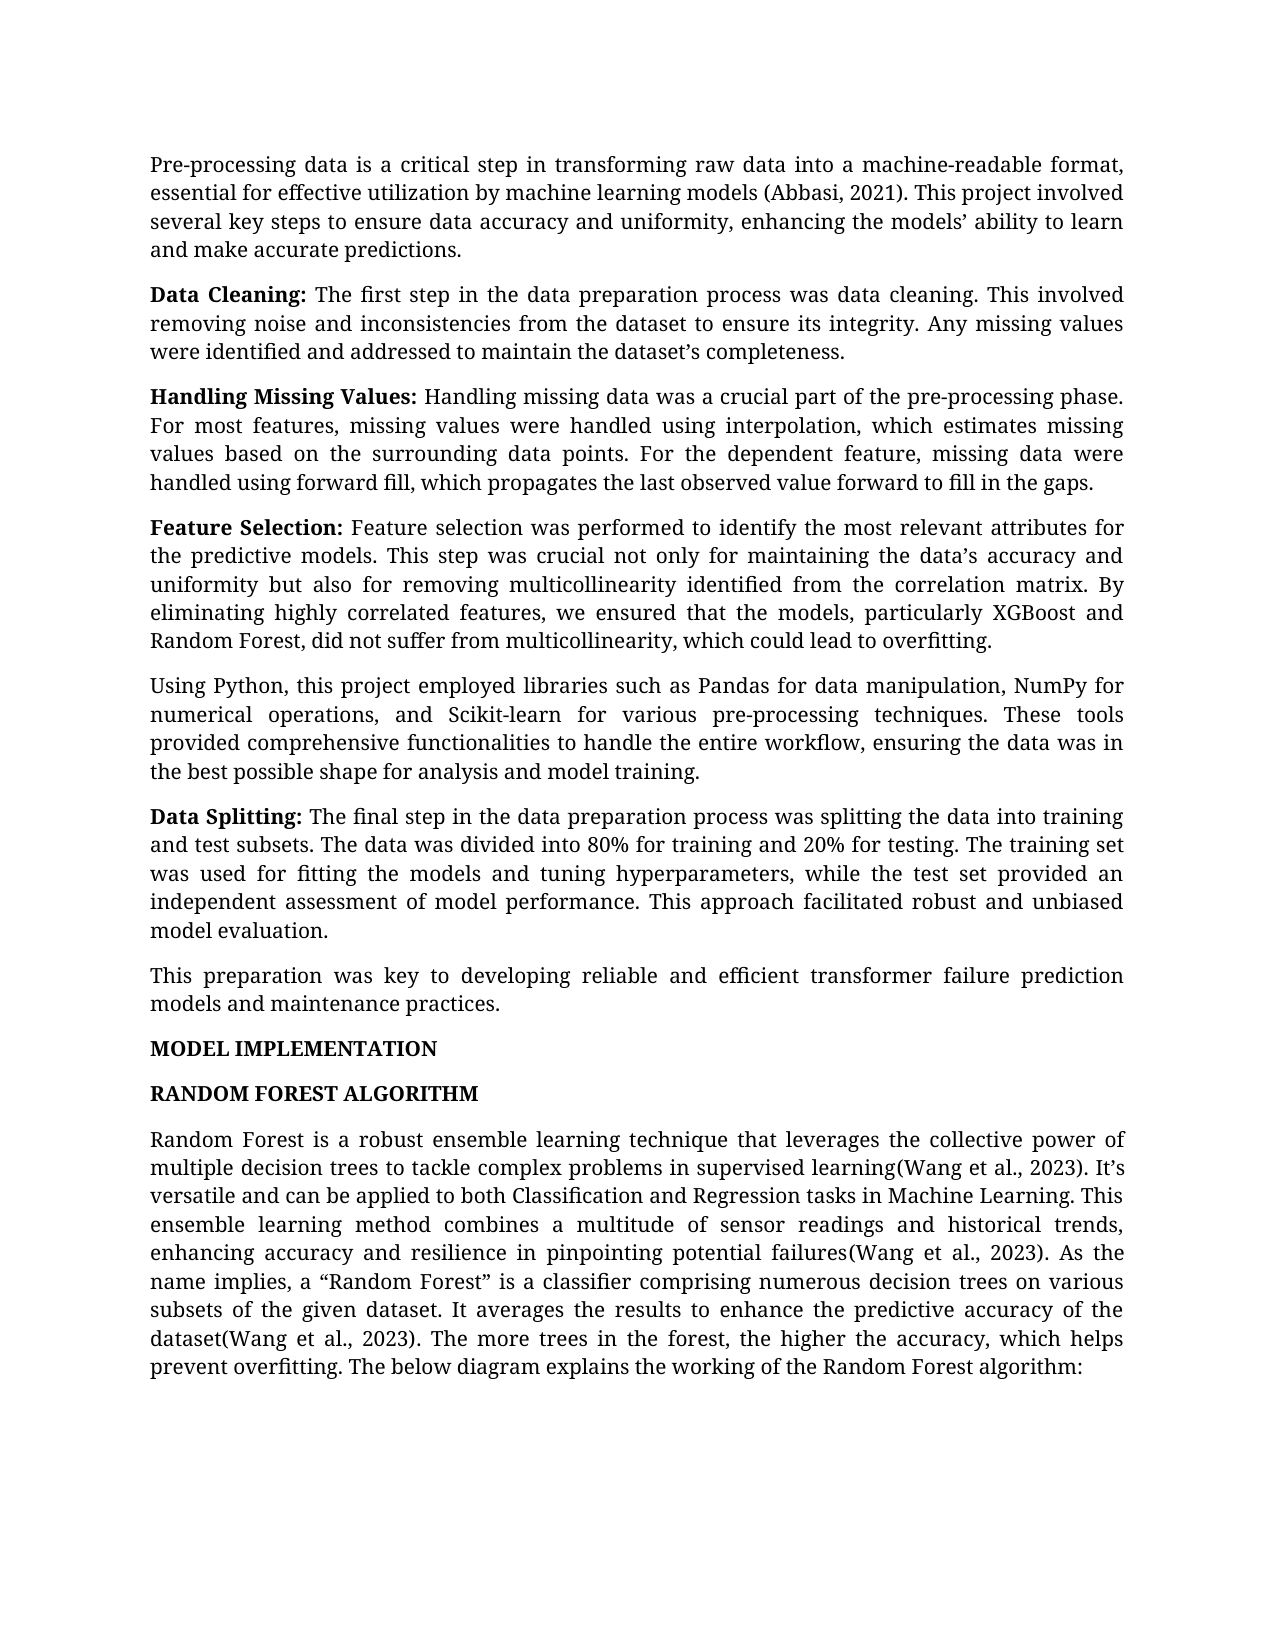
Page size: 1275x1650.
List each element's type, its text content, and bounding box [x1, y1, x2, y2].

text Random Forest is a robust ensemble learning technique that leverages the collective power of multiple decision trees to tackle complex problems in supervised learning. It’s versatile and can be applied to both Classification and Regression tasks in Machine Learning. This ensemble learning method combines a multitude of sensor readings and historical trends, enhancing accuracy and resilience in pinpointing potential failures. As the name implies, a “Random Forest” is a classifier comprising numerous decision trees on various subsets of the given dataset. It averages the results to enhance the predictive accuracy of the dataset. The more trees in the forest, the higher the accuracy, which helps prevent overfitting. The below diagram explains the working of the Random Forest algorithm: [150, 1125, 1125, 1381]
text MODEL IMPLEMENTATION [150, 1034, 1125, 1063]
text Handling Missing Values: Handling missing data was a crucial part of the pre-processing phase. For most features, missing values were handled using interpolation, which estimates missing values based on the surrounding data points. For the dependent feature, missing data were handled using forward fill, which propagates the last observed value forward to fill in the gaps. [150, 382, 1125, 496]
text RANDOM FOREST ALGORITHM [150, 1079, 1125, 1108]
text Data Cleaning: The first step in the data preparation process was data cleaning. This involved removing noise and inconsistencies from the dataset to ensure its integrity. Any missing values were identified and addressed to maintain the dataset’s completeness. [150, 280, 1125, 366]
text Feature Selection: Feature selection was performed to identify the most relevant attributes for the predictive models. This step was crucial not only for maintaining the data’s accuracy and uniformity but also for removing multicollinearity identified from the correlation matrix. By eliminating highly correlated features, we ensured that the models, particularly XGBoost and Random Forest, did not suffer from multicollinearity, which could lead to overfitting. [150, 513, 1125, 655]
text This preparation was key to developing reliable and efficient transformer failure prediction models and maintenance practices. [150, 961, 1125, 1018]
text Data Splitting: The final step in the data preparation process was splitting the data into training and test subsets. The data was divided into 80% for training and 20% for testing. The training set was used for fitting the models and tuning hyperparameters, while the test set provided an independent assessment of model performance. This approach facilitated robust and unbiased model evaluation. [150, 802, 1125, 944]
text Using Python, this project employed libraries such as Pandas for data manipulation, NumPy for numerical operations, and Scikit-learn for various pre-processing techniques. These tools provided comprehensive functionalities to handle the entire workflow, ensuring the data was in the best possible shape for analysis and model training. [150, 672, 1125, 785]
